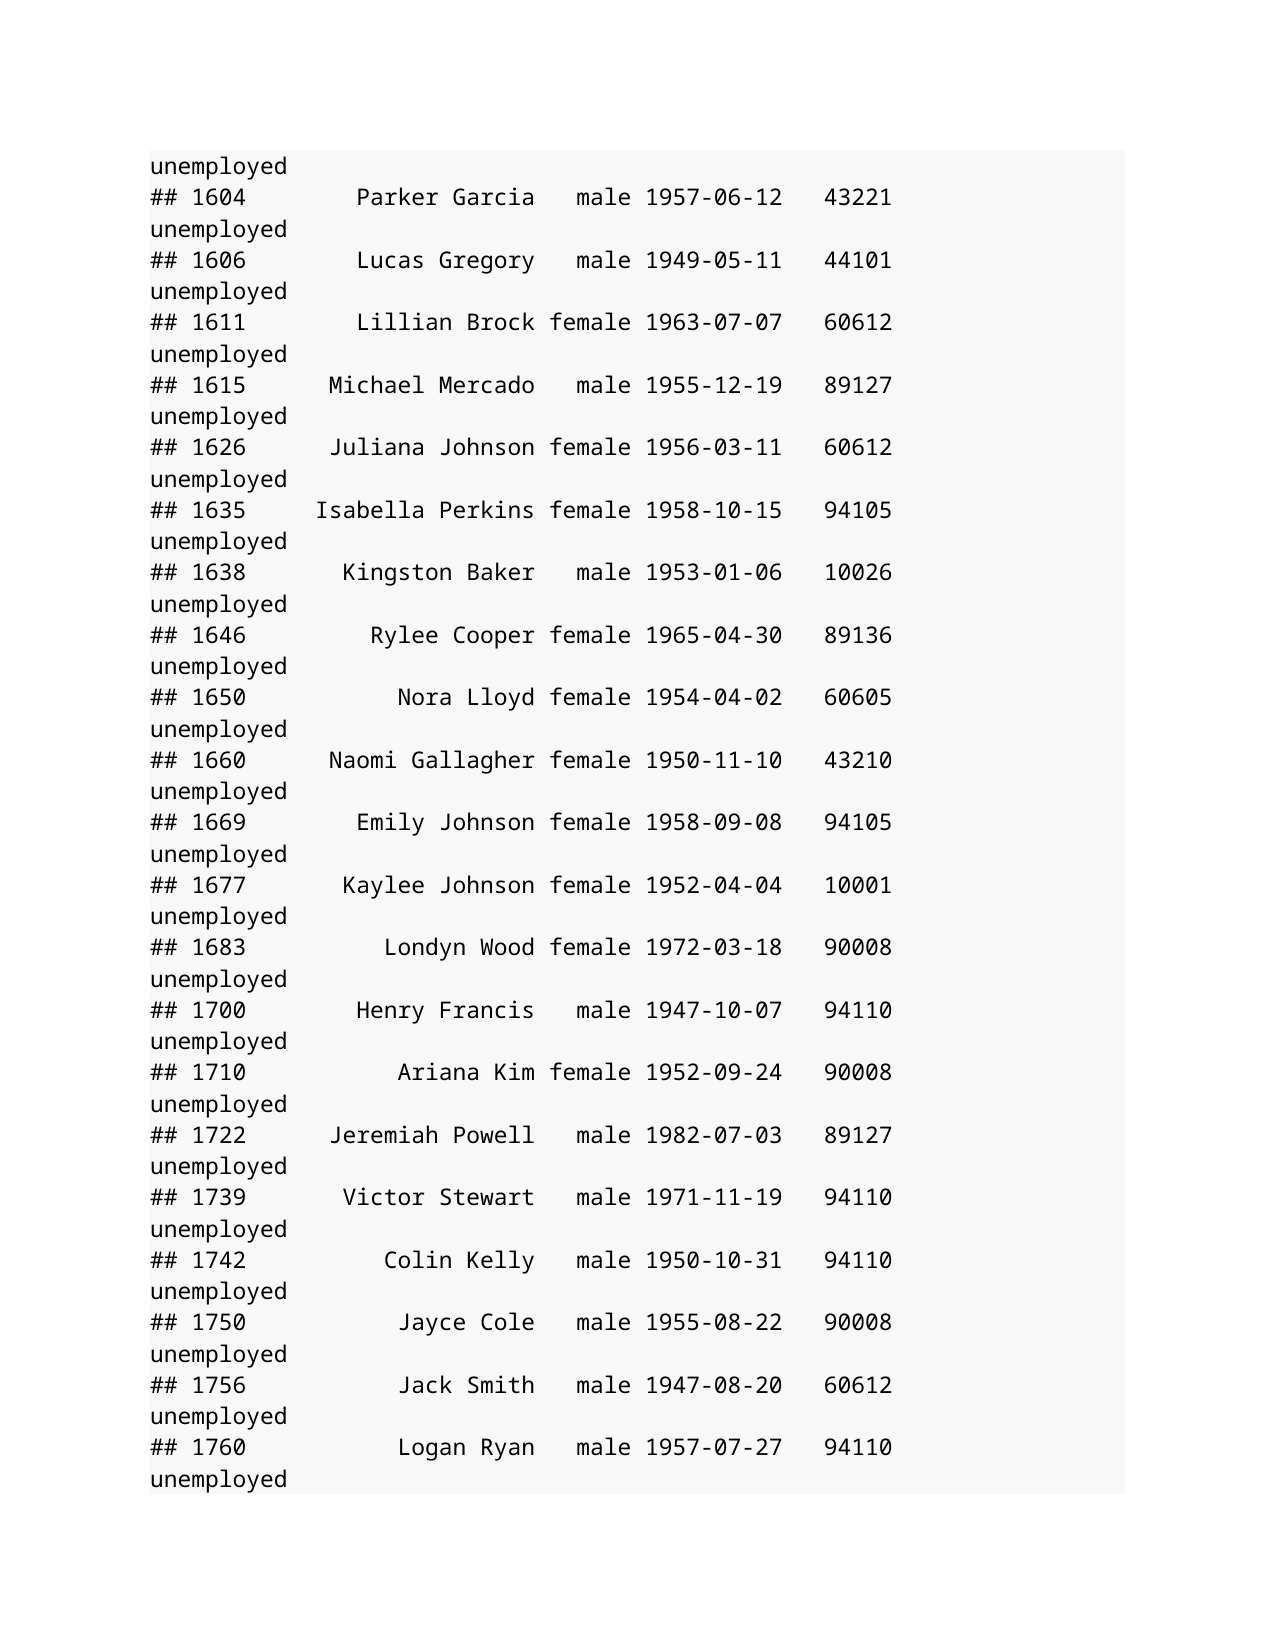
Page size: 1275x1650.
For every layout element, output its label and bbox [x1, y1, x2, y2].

text [150, 150, 1125, 1494]
